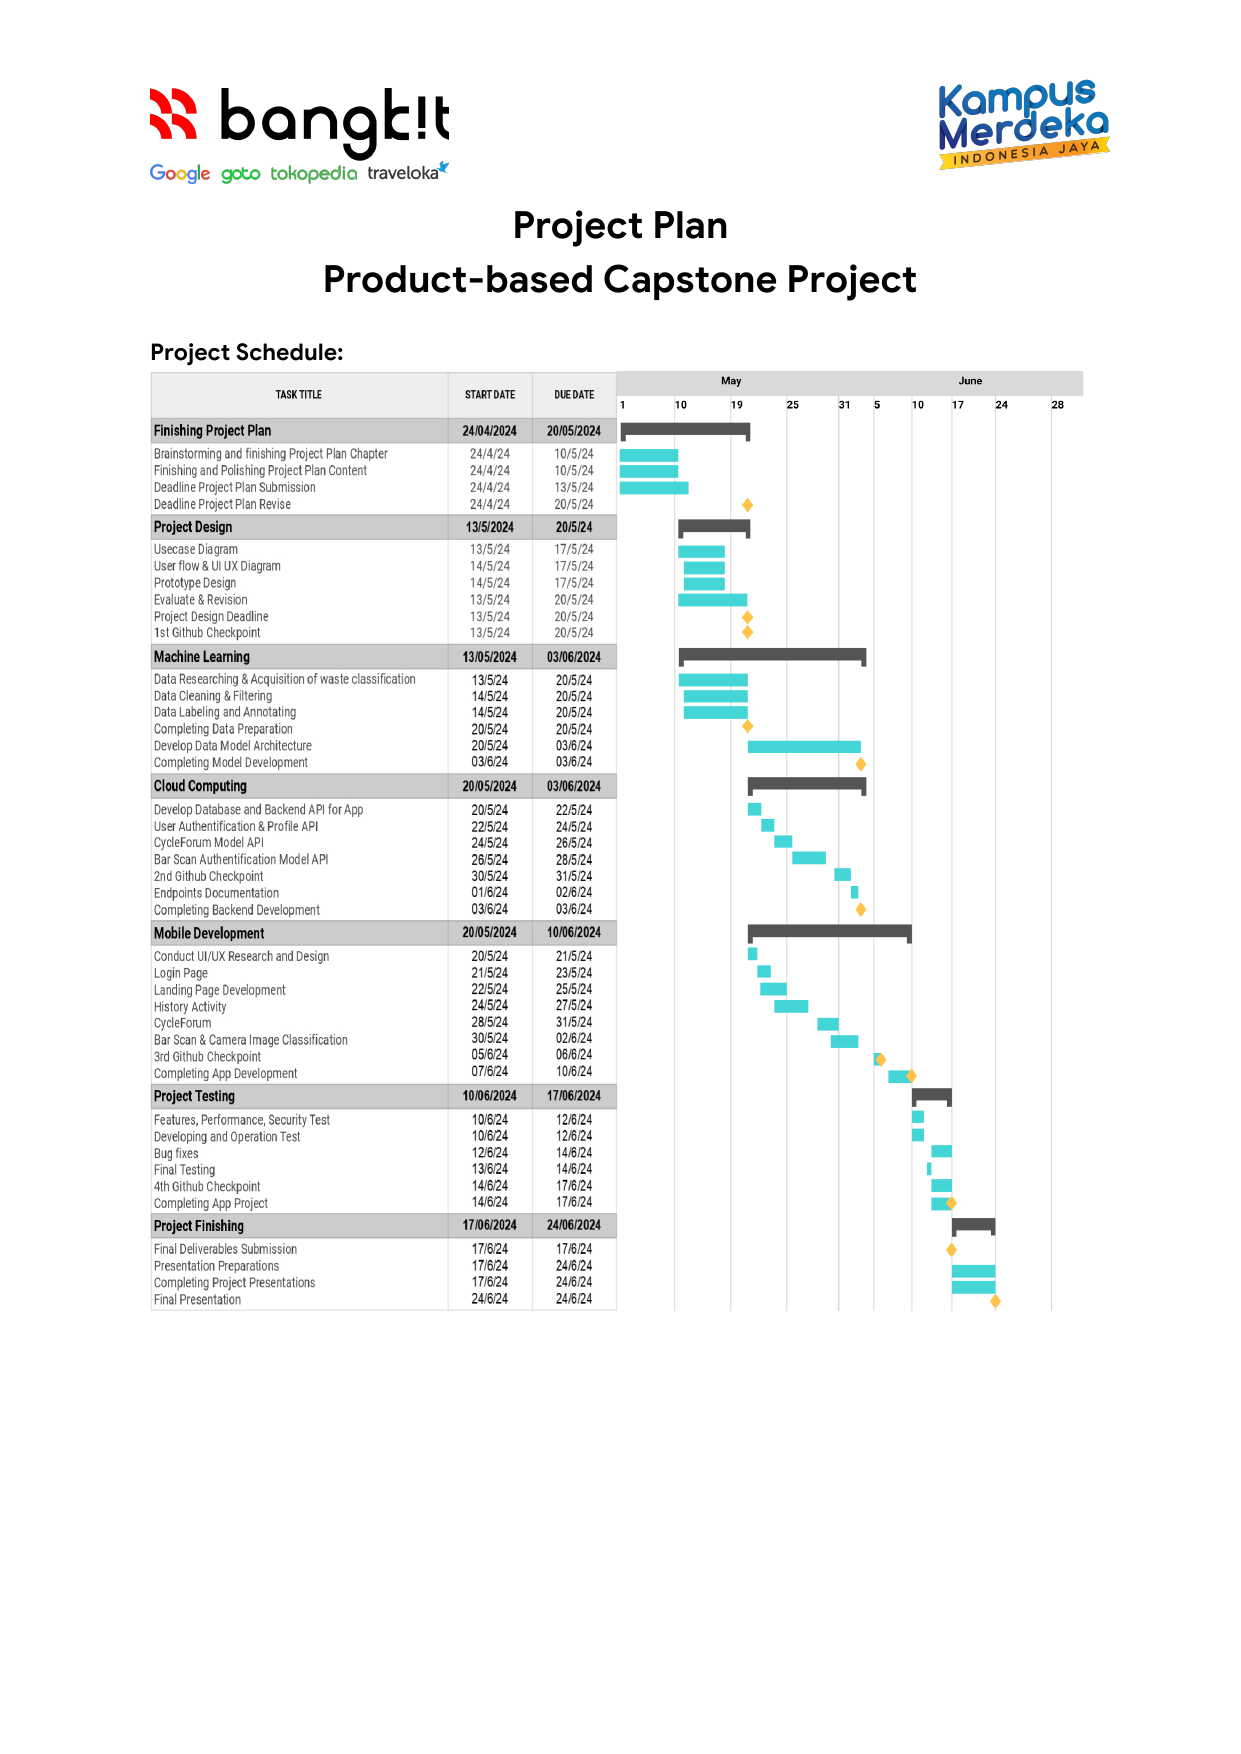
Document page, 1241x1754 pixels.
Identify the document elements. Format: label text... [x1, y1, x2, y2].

picture [150, 88, 449, 184]
picture [926, 73, 1125, 184]
text Project Schedule: [150, 338, 1090, 367]
picture [150, 371, 1084, 1311]
